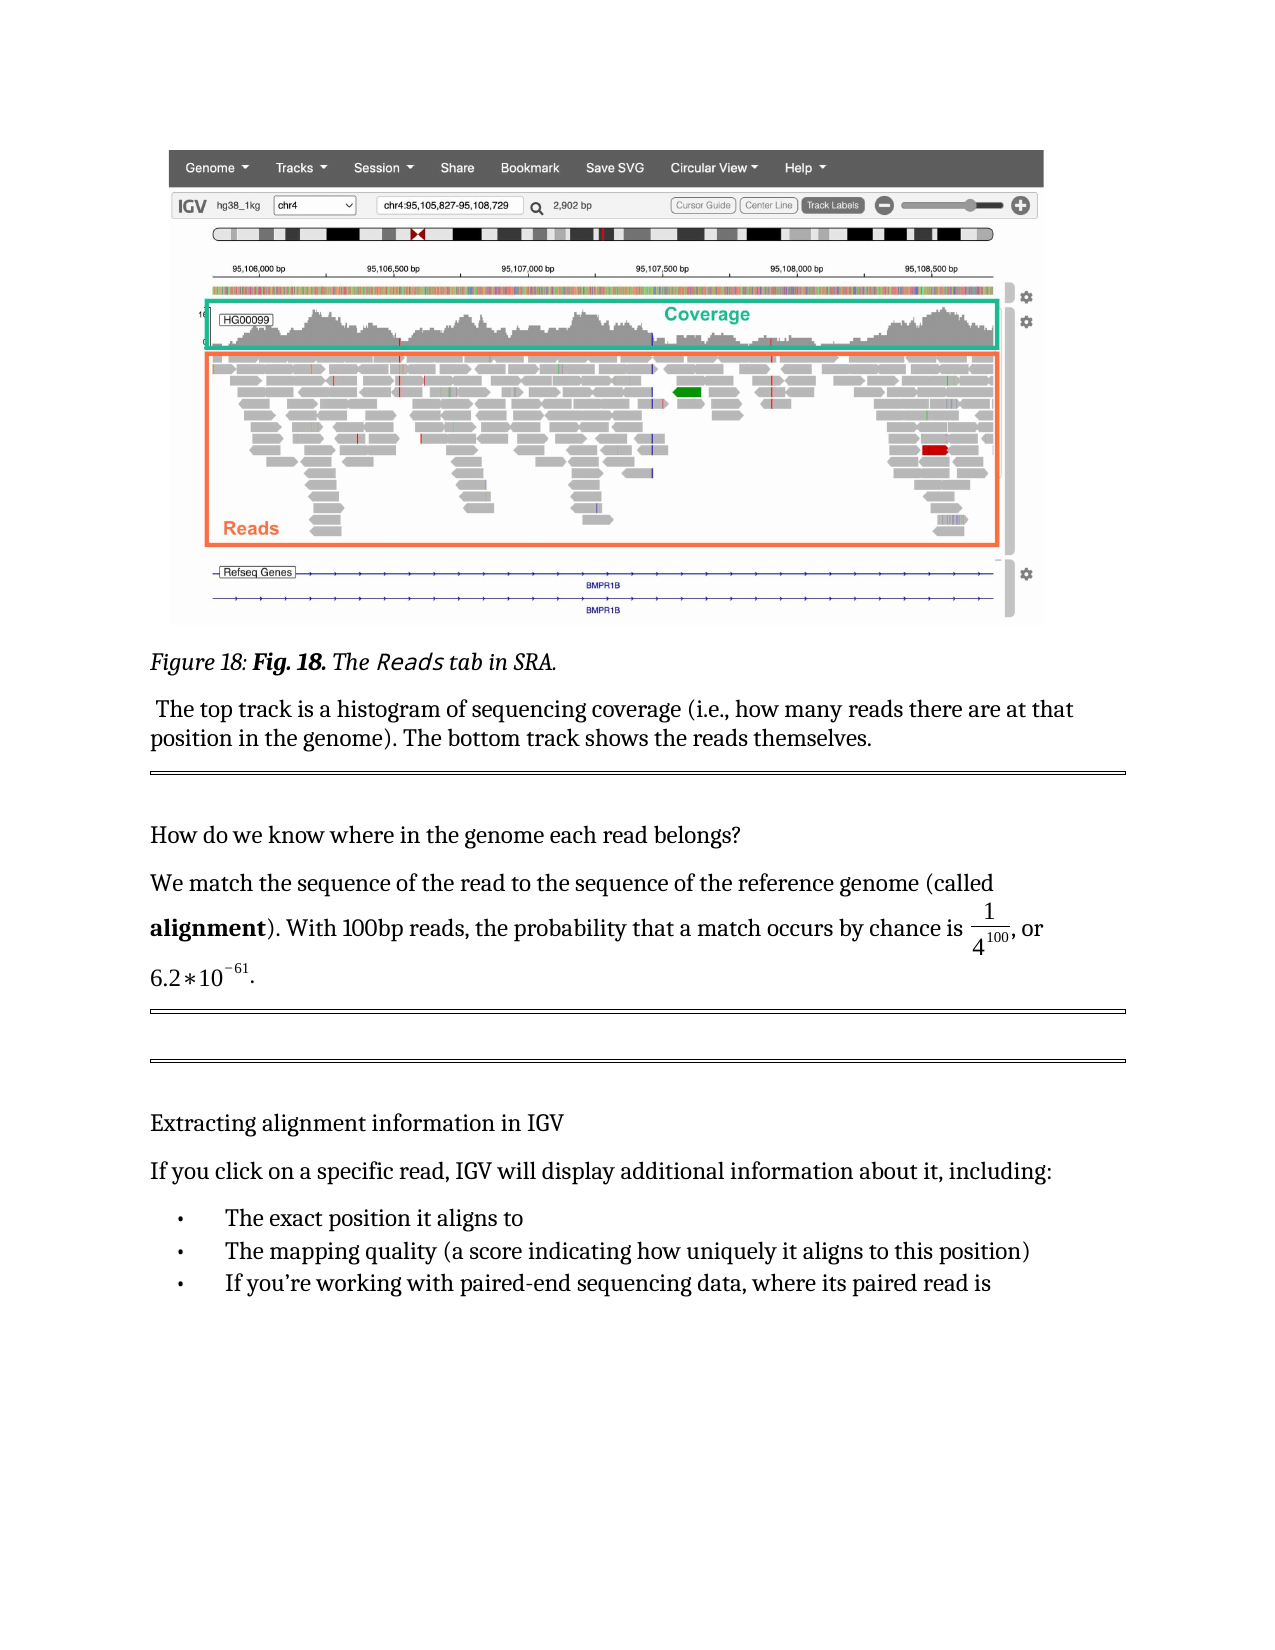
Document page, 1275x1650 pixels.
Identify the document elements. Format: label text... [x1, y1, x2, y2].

text We match the sequence of the read to the sequence of the reference genome (called alignment). With 100bp reads, the probability that a match occurs by chance is , or . [150, 869, 1125, 991]
text The top track is a histogram of sequencing coverage (i.e., how many reads there are at that position in the genome). The bottom track shows the reads themselves. [150, 695, 1125, 753]
list The exact position it aligns to [175, 1204, 1125, 1233]
list The mapping quality (a score indicating how uniquely it aligns to this position) [175, 1237, 1125, 1265]
picture [168, 150, 1044, 625]
text How do we know where in the genome each read belongs? [150, 821, 1125, 850]
list If you’re working with paired-end sequencing data, where its paired read is [175, 1269, 1125, 1298]
text Extracting alignment information in IGV [150, 1109, 1125, 1138]
text If you click on a specific read, IGV will display additional information about it, including: [150, 1157, 1125, 1185]
